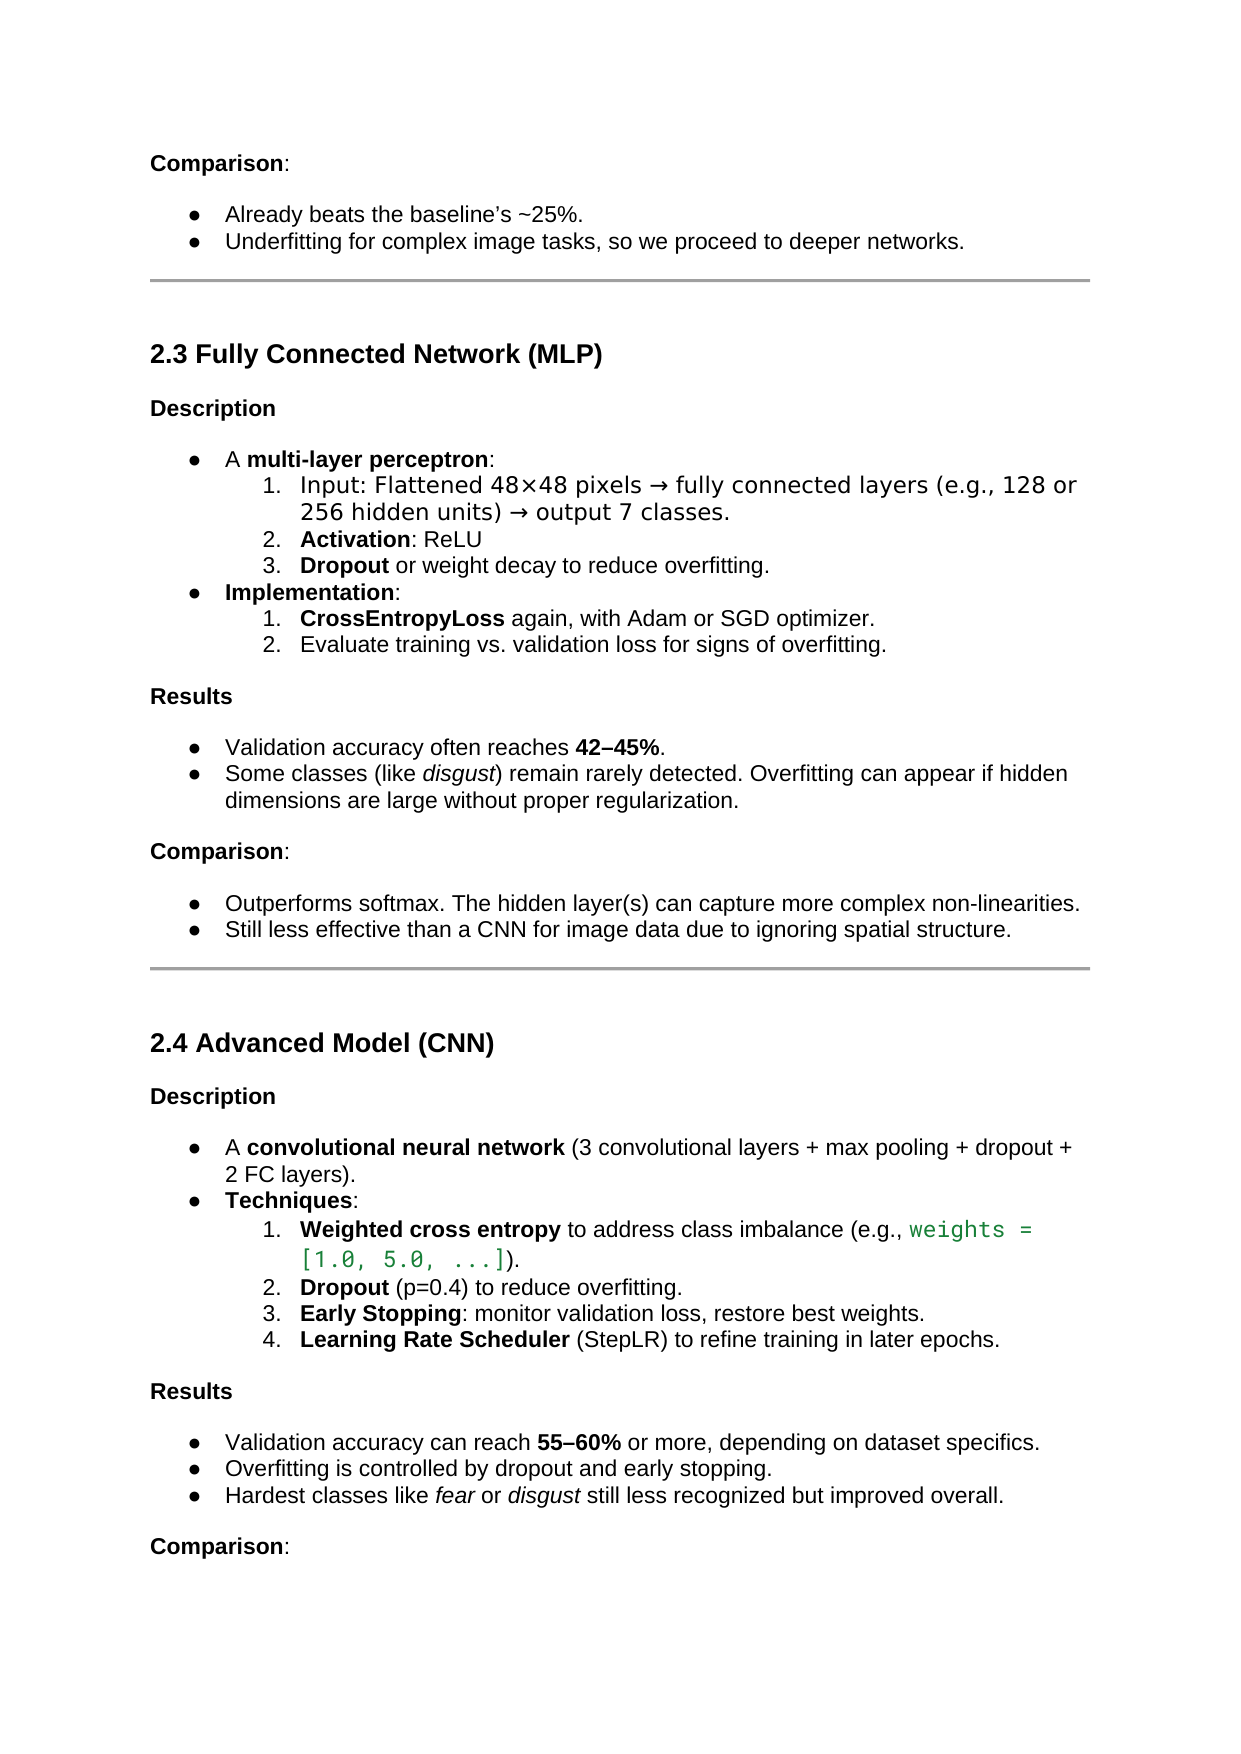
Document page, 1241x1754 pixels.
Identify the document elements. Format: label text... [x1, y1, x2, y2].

list Input: Flattened 48×48 pixels → fully connected layers (e.g., 128 or 256 hidden units) → output 7 classes. [262, 472, 1090, 526]
list A multi-layer perceptron: [187, 446, 1090, 472]
list Validation accuracy often reaches 42–45%. [187, 734, 1090, 760]
list Evaluate training vs. validation loss for signs of overfitting. [262, 631, 1090, 658]
list Underfitting for complex image tasks, so we proceed to deeper networks. [187, 228, 1090, 254]
list Dropout or weight decay to reduce overfitting. [262, 552, 1090, 579]
list Weighted cross entropy to address class imbalance (e.g., weights = [1.0, 5.0, ...]). [262, 1213, 1090, 1274]
subtitle 2.4 Advanced Model (CNN) [150, 1027, 1090, 1058]
list Implementation: [187, 579, 1090, 605]
list Activation: ReLU [262, 526, 1090, 552]
text Comparison: [150, 150, 1090, 176]
list Techniques: [187, 1187, 1090, 1213]
list Still less effective than a CNN for image data due to ignoring spatial structure. [187, 916, 1090, 942]
list Some classes (like disgust) remain rarely detected. Overfitting can appear if hidden dimensions are large without proper regularization. [187, 760, 1090, 813]
list Learning Rate Scheduler (StepLR) to refine training in later epochs. [262, 1326, 1090, 1353]
list Early Stopping: monitor validation loss, restore best weights. [262, 1300, 1090, 1326]
subtitle Results [150, 1378, 1090, 1404]
subtitle Results [150, 683, 1090, 709]
text Comparison: [150, 1533, 1090, 1559]
list Validation accuracy can reach 55–60% or more, depending on dataset specifics. [187, 1429, 1090, 1455]
list Dropout (p=0.4) to reduce overfitting. [262, 1274, 1090, 1300]
list Outperforms softmax. The hidden layer(s) can capture more complex non-linearities. [187, 889, 1090, 916]
subtitle Description [150, 1083, 1090, 1109]
list Already beats the baseline’s ~25%. [187, 201, 1090, 228]
subtitle 2.3 Fully Connected Network (MLP) [150, 338, 1090, 370]
subtitle Description [150, 395, 1090, 421]
list Overfitting is controlled by dropout and early stopping. [187, 1455, 1090, 1482]
list CrossEntropyLoss again, with Adam or SGD optimizer. [262, 605, 1090, 631]
list A convolutional neural network (3 convolutional layers + max pooling + dropout + 2 FC layers). [187, 1134, 1090, 1187]
text Comparison: [150, 838, 1090, 864]
list Hardest classes like fear or disgust still less recognized but improved overall. [187, 1482, 1090, 1508]
